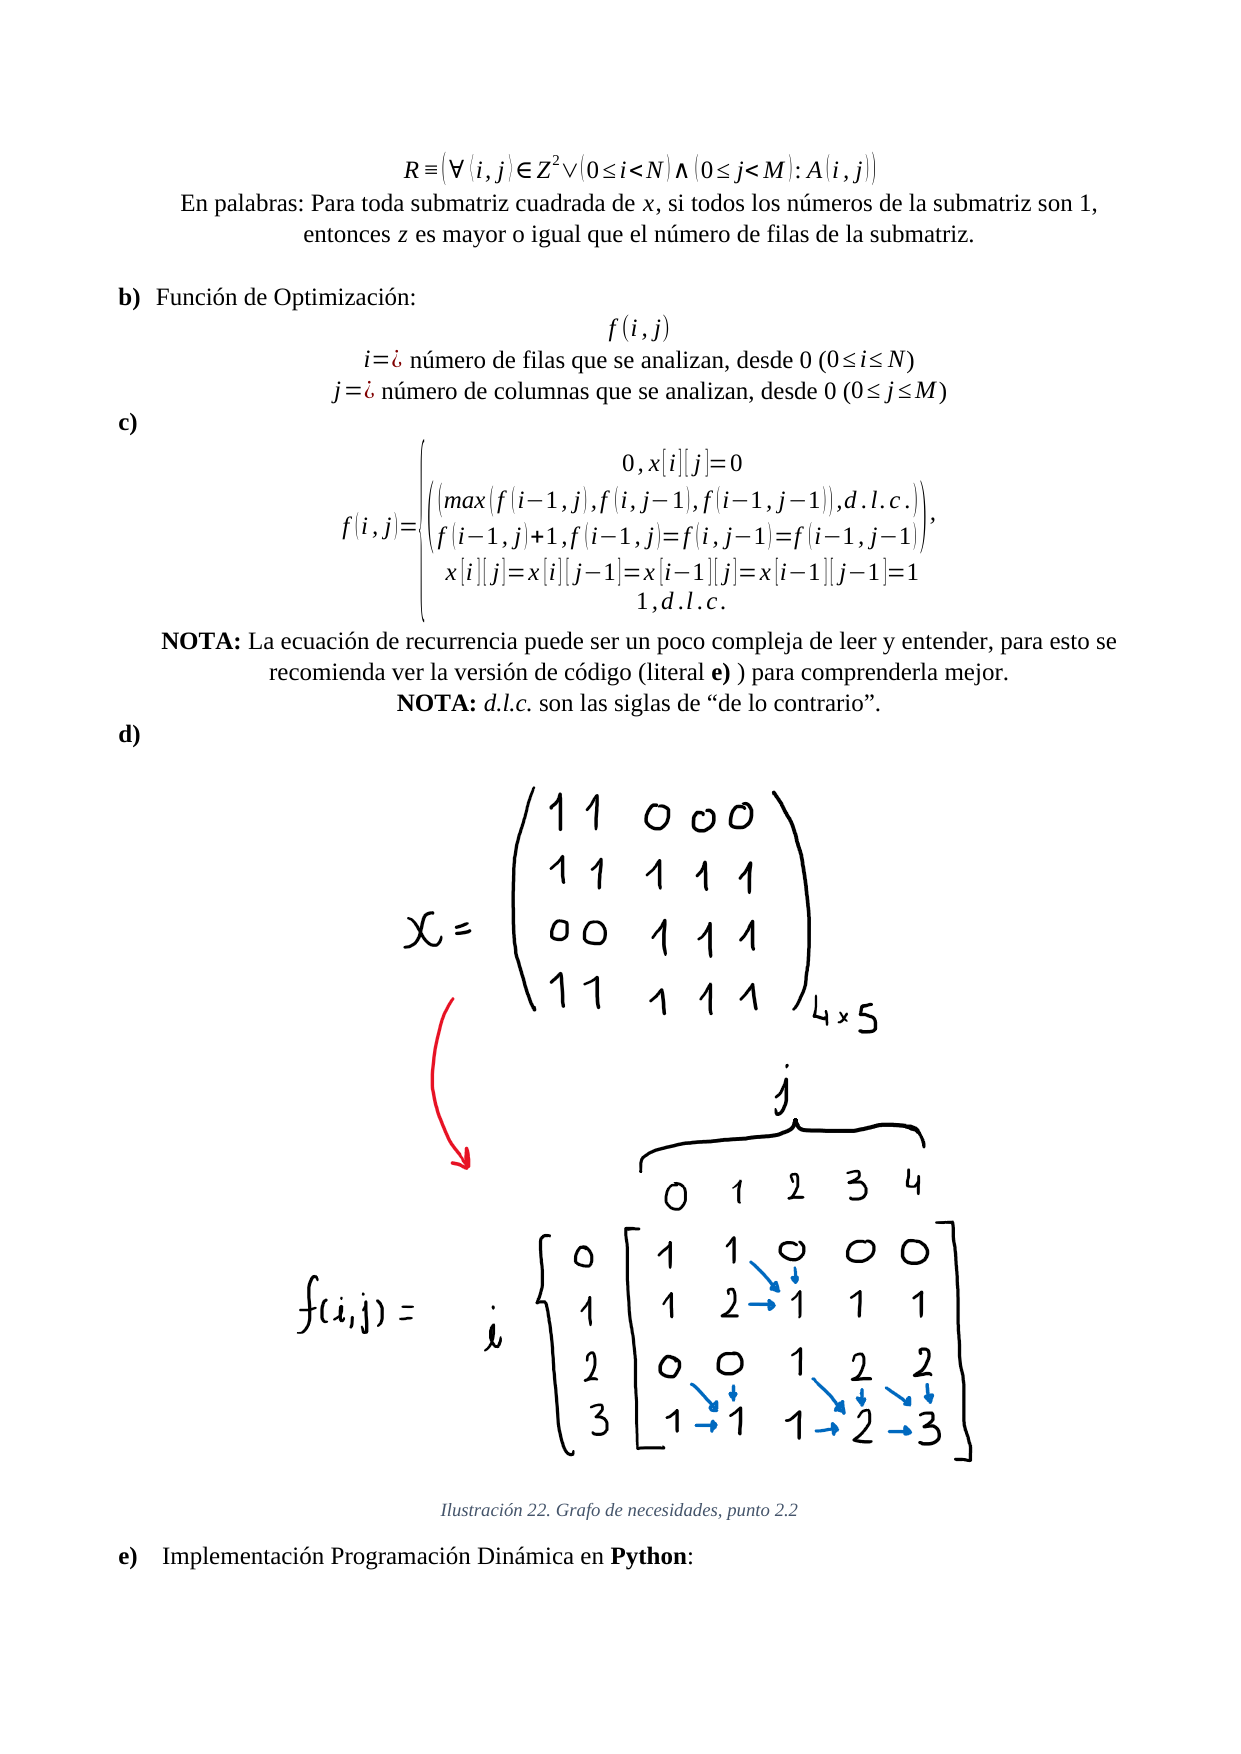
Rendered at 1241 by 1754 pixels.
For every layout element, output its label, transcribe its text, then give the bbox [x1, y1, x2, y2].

picture [284, 750, 994, 1480]
list número de columnas que se analizan, desde 0 () [156, 376, 1122, 405]
list NOTA: La ecuación de recurrencia puede ser un poco compleja de leer y entender, para esto se recomienda ver la versión de código (literal e) ) para comprenderla mejor. [156, 626, 1122, 686]
list NOTA: d.l.c. son las siglas de “de lo contrario”. [156, 688, 1122, 717]
list En palabras: Para toda submatriz cuadrada de , si todos los números de la submatriz son 1, entonces es mayor o igual que el número de filas de la submatriz. [156, 188, 1122, 248]
list número de filas que se analizan, desde 0 () [156, 345, 1122, 374]
list Implementación Programación Dinámica en Python: [118, 1541, 1122, 1570]
text Ilustración 2. Grafo de necesidades, punto 2.2 [118, 1498, 1122, 1520]
list Función de Optimización: [118, 282, 1122, 310]
